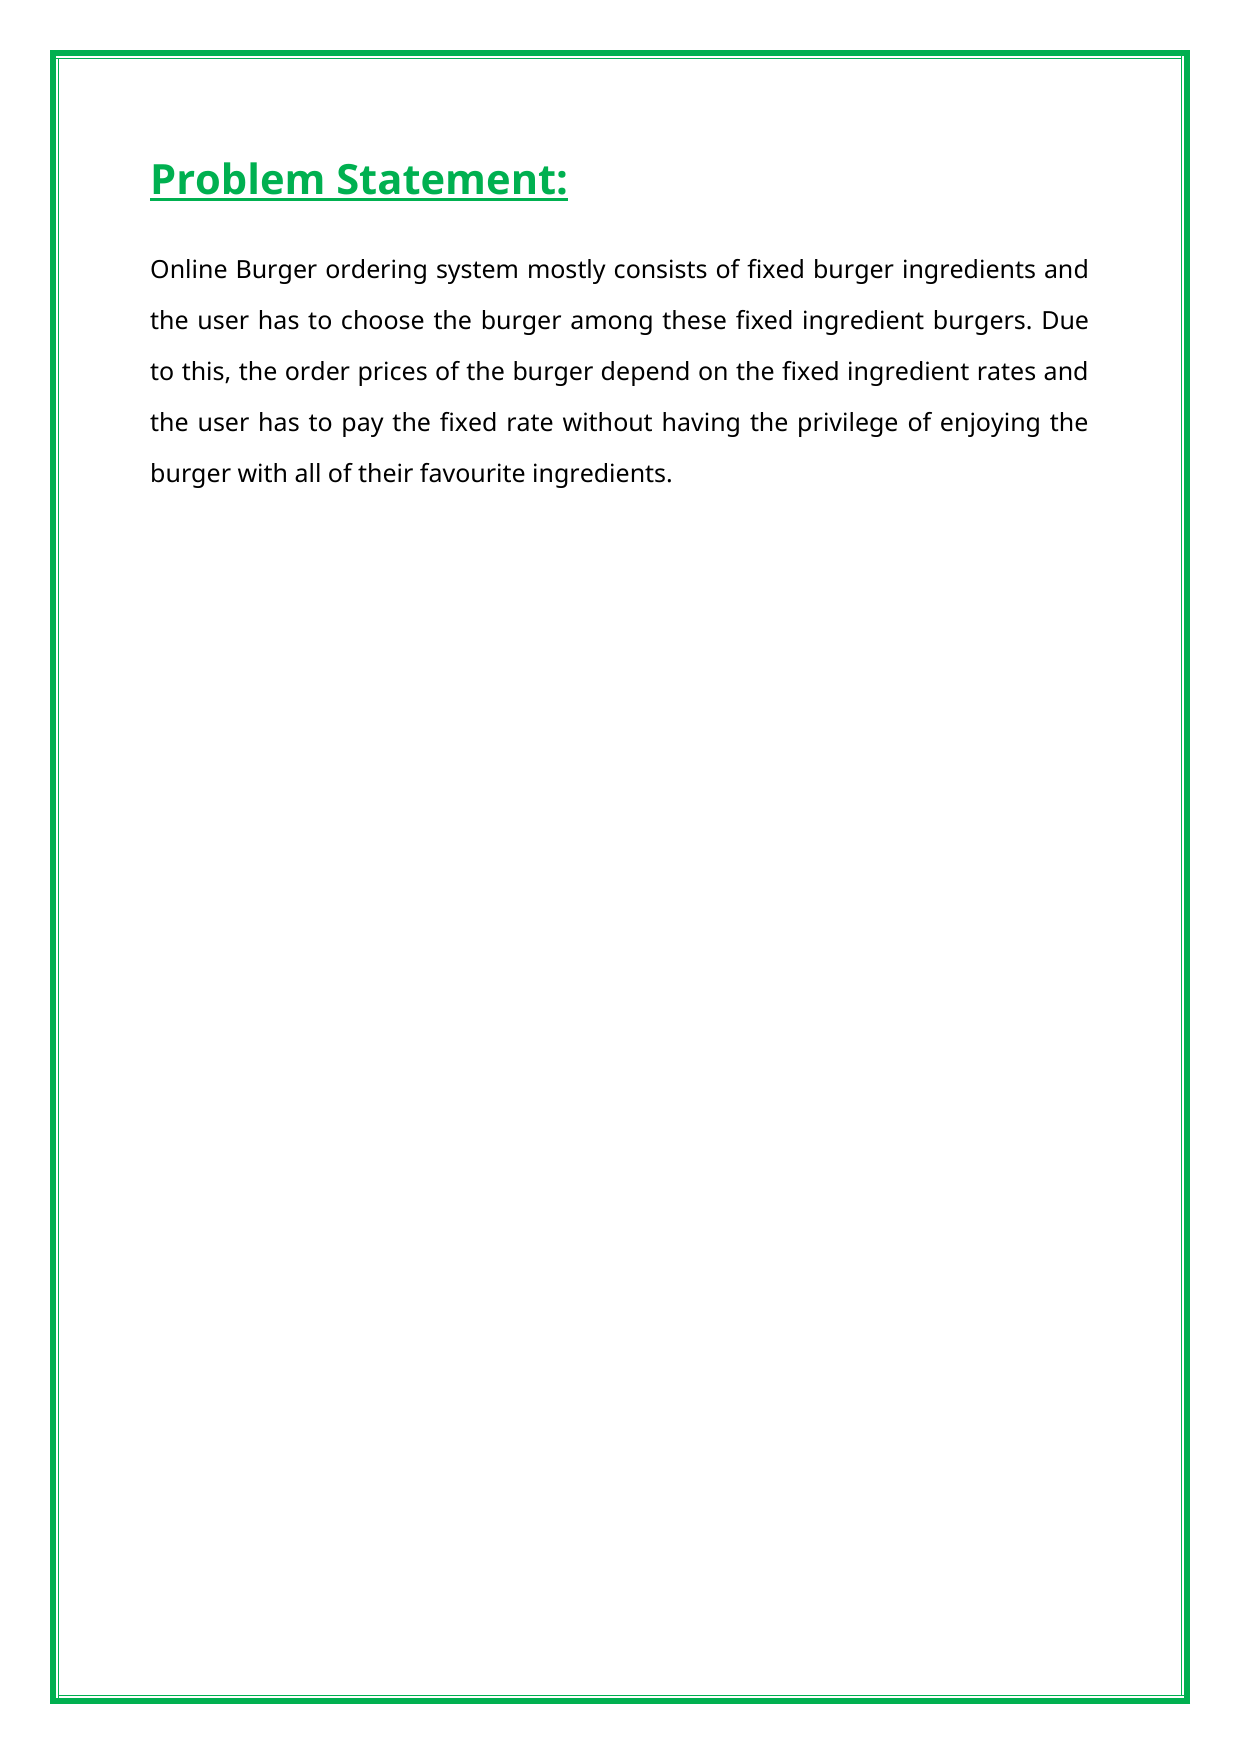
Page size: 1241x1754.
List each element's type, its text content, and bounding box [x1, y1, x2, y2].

text Online Burger ordering system mostly consists of fixed burger ingredients and the user has to choose the burger among these fixed ingredient burgers. Due to this, the order prices of the burger depend on the fixed ingredient rates and the user has to pay the fixed rate without having the privilege of enjoying the burger with all of their favourite ingredients. [150, 252, 1090, 490]
text Problem Statement: [150, 150, 1090, 207]
